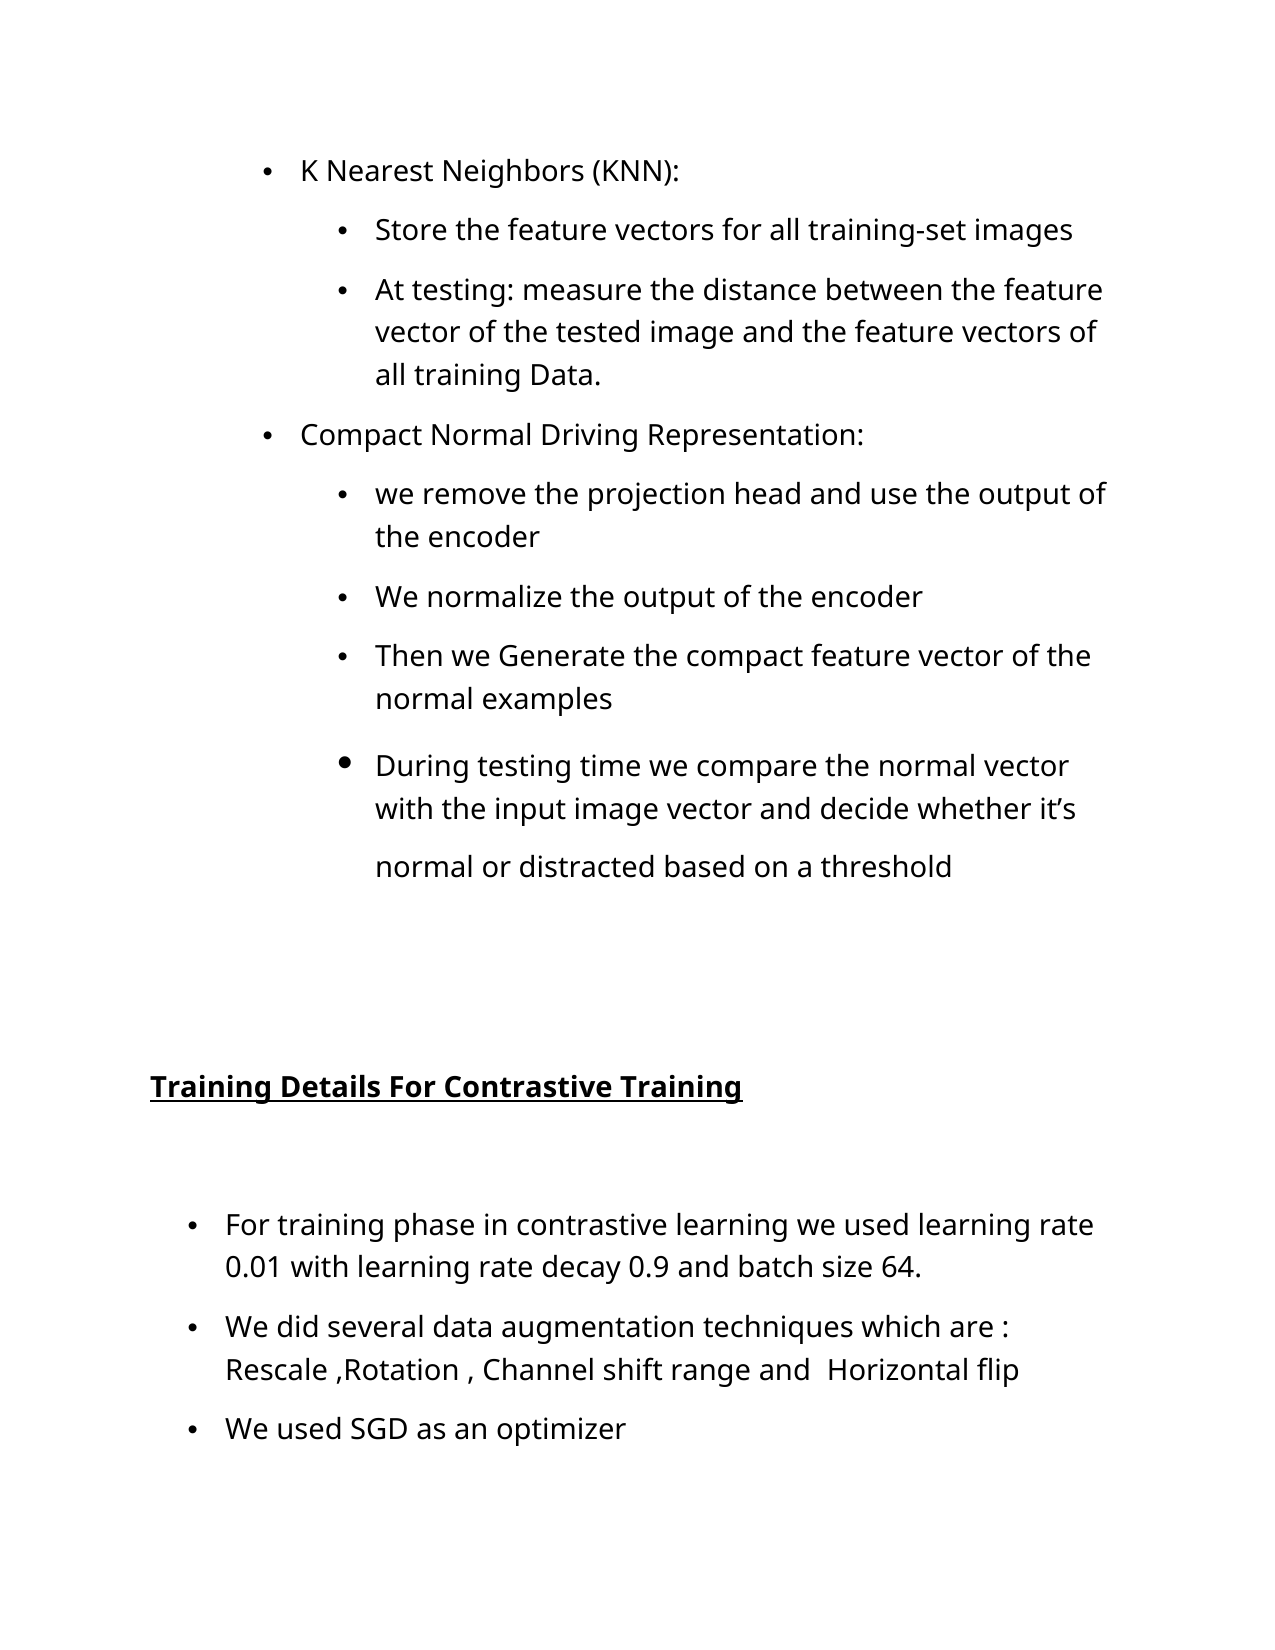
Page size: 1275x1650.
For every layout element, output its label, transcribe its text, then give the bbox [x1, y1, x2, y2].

list Store the feature vectors for all training-set images [337, 209, 1125, 249]
list During testing time we compare the normal vector with the input image vector and decide whether it’s normal or distracted based on a threshold [337, 738, 1125, 889]
list K Nearest Neighbors (KNN): [262, 150, 1125, 190]
list we remove the projection head and use the output of the encoder [337, 473, 1125, 556]
list At testing: measure the distance between the feature vector of the tested image and the feature vectors of all training Data. [337, 269, 1125, 394]
list Compact Normal Driving Representation: [262, 414, 1125, 454]
list We did several data augmentation techniques which are : Rescale ,Rotation , Channel shift range and Horizontal flip [187, 1306, 1125, 1389]
list For training phase in contrastive learning we used learning rate 0.01 with learning rate decay 0.9 and batch size 64. [187, 1204, 1125, 1286]
list We used SGD as an optimizer [187, 1408, 1125, 1448]
list We normalize the output of the encoder [337, 576, 1125, 616]
text Training Details For Contrastive Training [150, 1067, 1125, 1106]
list Then we Generate the compact feature vector of the normal examples [337, 635, 1125, 718]
